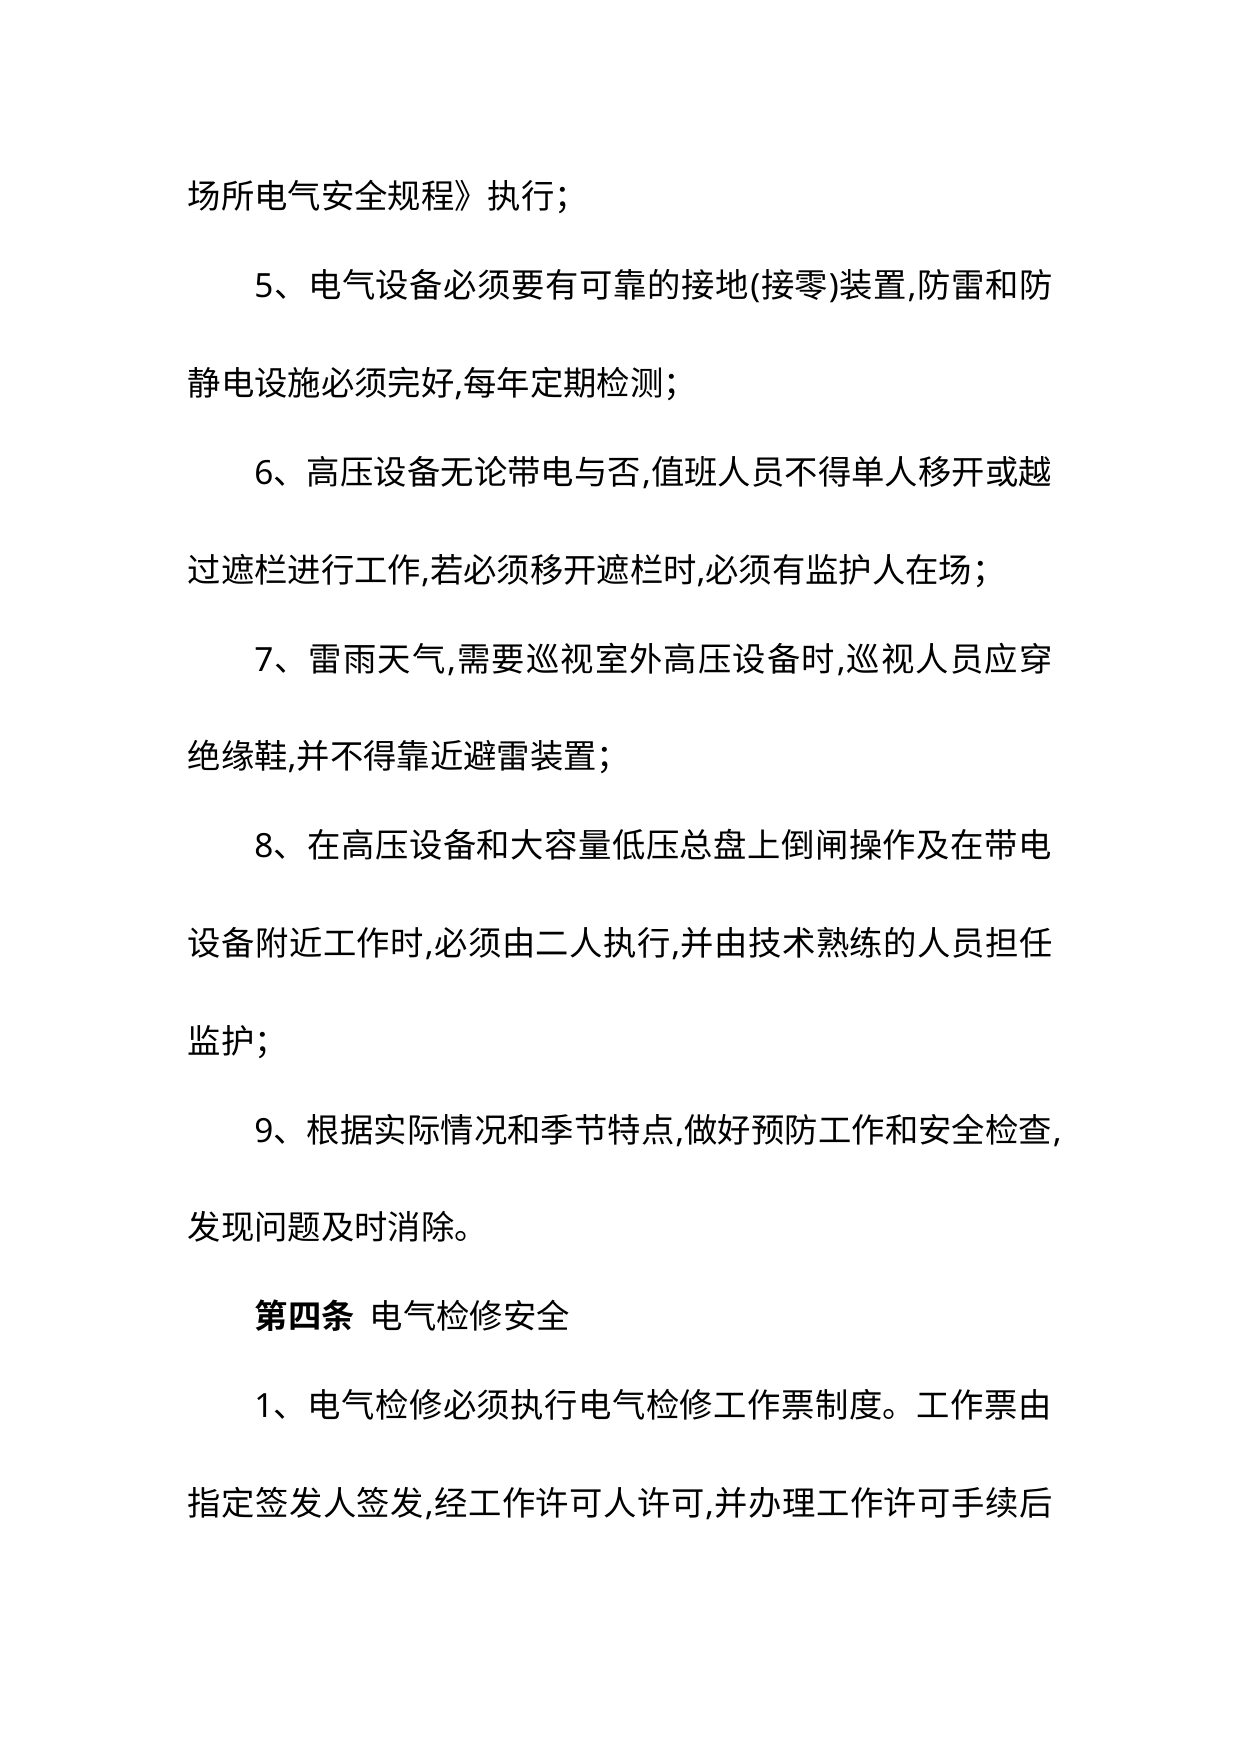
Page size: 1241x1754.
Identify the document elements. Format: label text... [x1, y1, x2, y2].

text 6、高压设备无论带电与否,值班人员不得单人移开或越过遮栏进行工作,若必须移开遮栏时,必须有监护人在场； [187, 438, 1053, 600]
text 9、根据实际情况和季节特点,做好预防工作和安全检查,发现问题及时消除。 [187, 1095, 1053, 1258]
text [187, 162, 1053, 227]
text 8、在高压设备和大容量低压总盘上倒闸操作及在带电设备附近工作时,必须由二人执行,并由技术熟练的人员担任监护； [187, 811, 1053, 1071]
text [187, 1371, 1053, 1533]
text 5、电气设备必须要有可靠的接地(接零)装置,防雷和防静电设施必须完好,每年定期检测； [187, 251, 1053, 413]
text 7、雷雨天气,需要巡视室外高压设备时,巡视人员应穿绝缘鞋,并不得靠近避雷装置； [187, 624, 1053, 787]
text 第四条 电气检修安全 [187, 1282, 1053, 1347]
